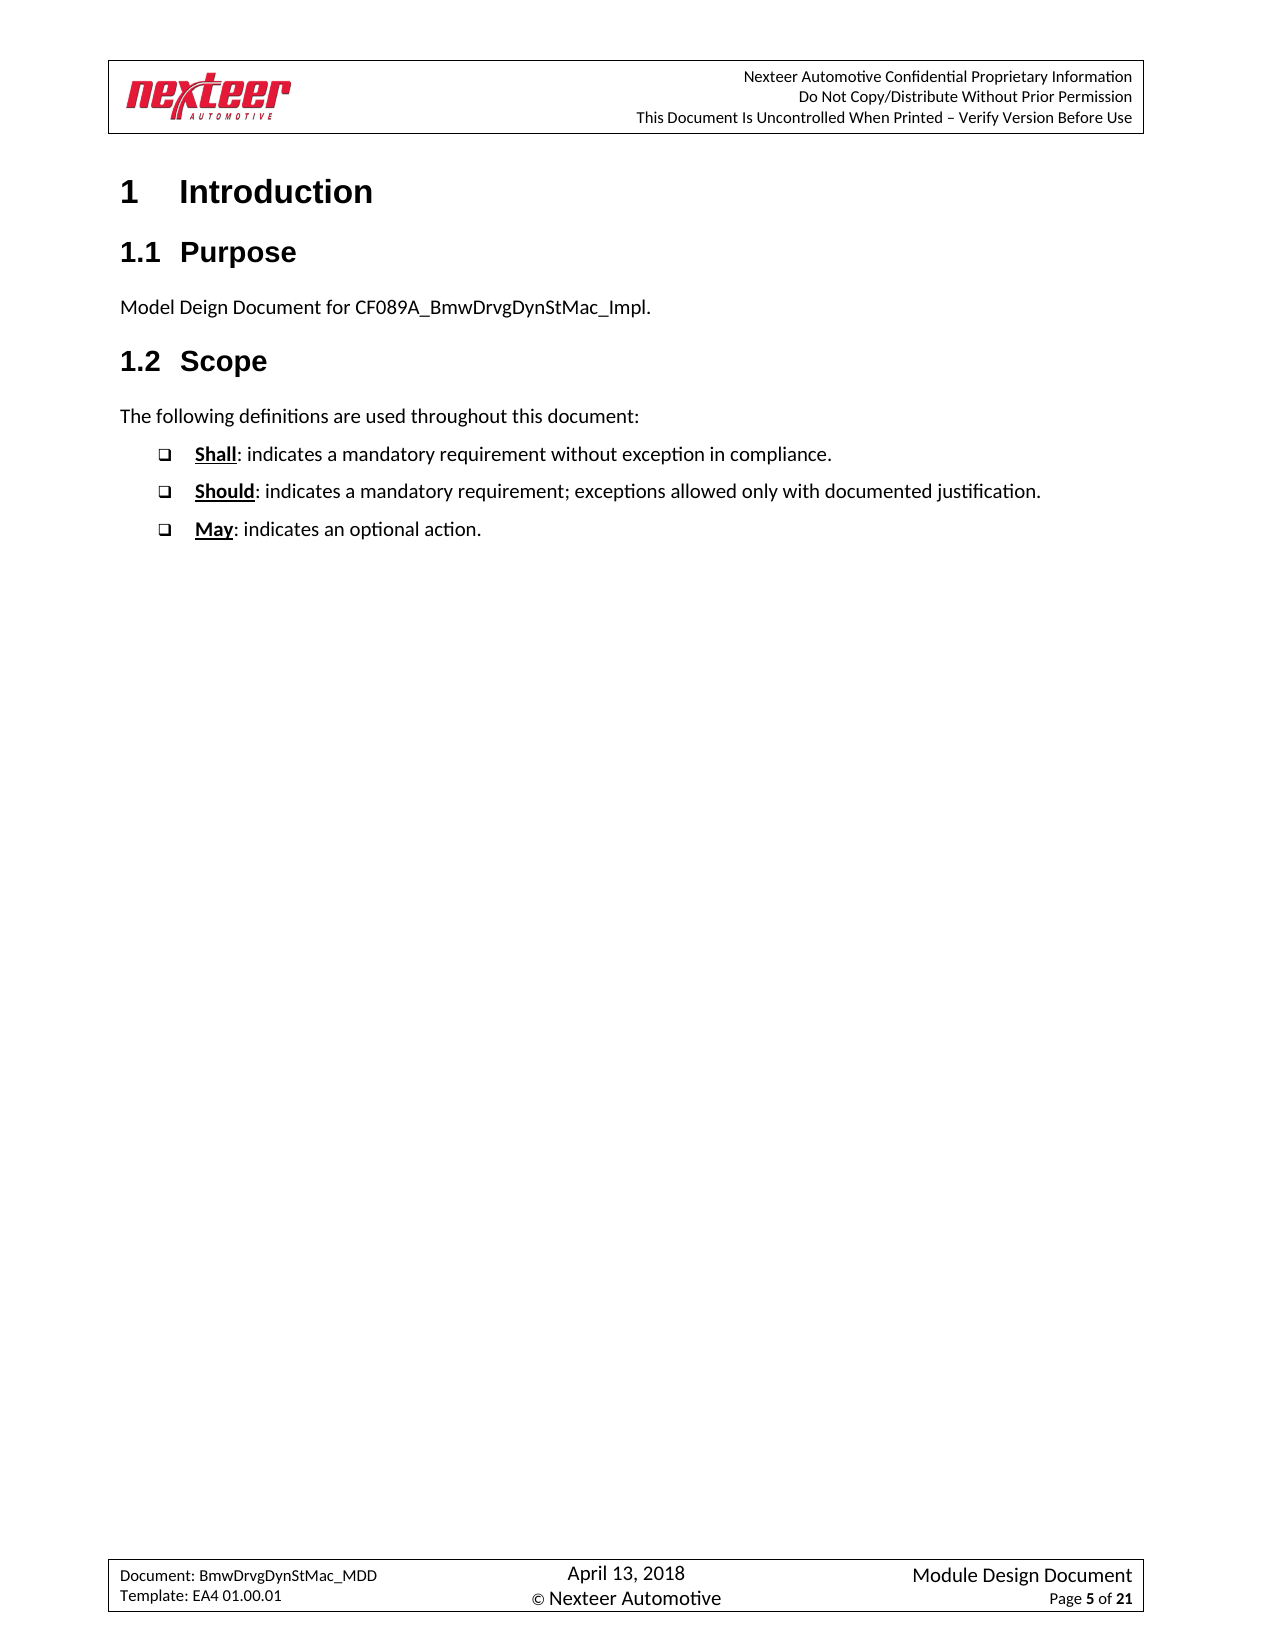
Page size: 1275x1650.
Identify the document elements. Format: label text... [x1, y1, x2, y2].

text Model Deign Document for CF089A_BmwDrvgDynStMac_Impl. [120, 294, 1155, 319]
text The following definitions are used throughout this document: [120, 403, 1155, 428]
subtitle Purpose [120, 235, 1155, 269]
list Shall: indicates a mandatory requirement without exception in compliance. [157, 441, 1155, 466]
subtitle Introduction [120, 172, 1155, 210]
list Should: indicates a mandatory requirement; exceptions allowed only with documented justification. [157, 479, 1155, 504]
subtitle Scope [120, 344, 1155, 378]
list May: indicates an optional action. [157, 517, 1155, 542]
picture [120, 61, 295, 133]
